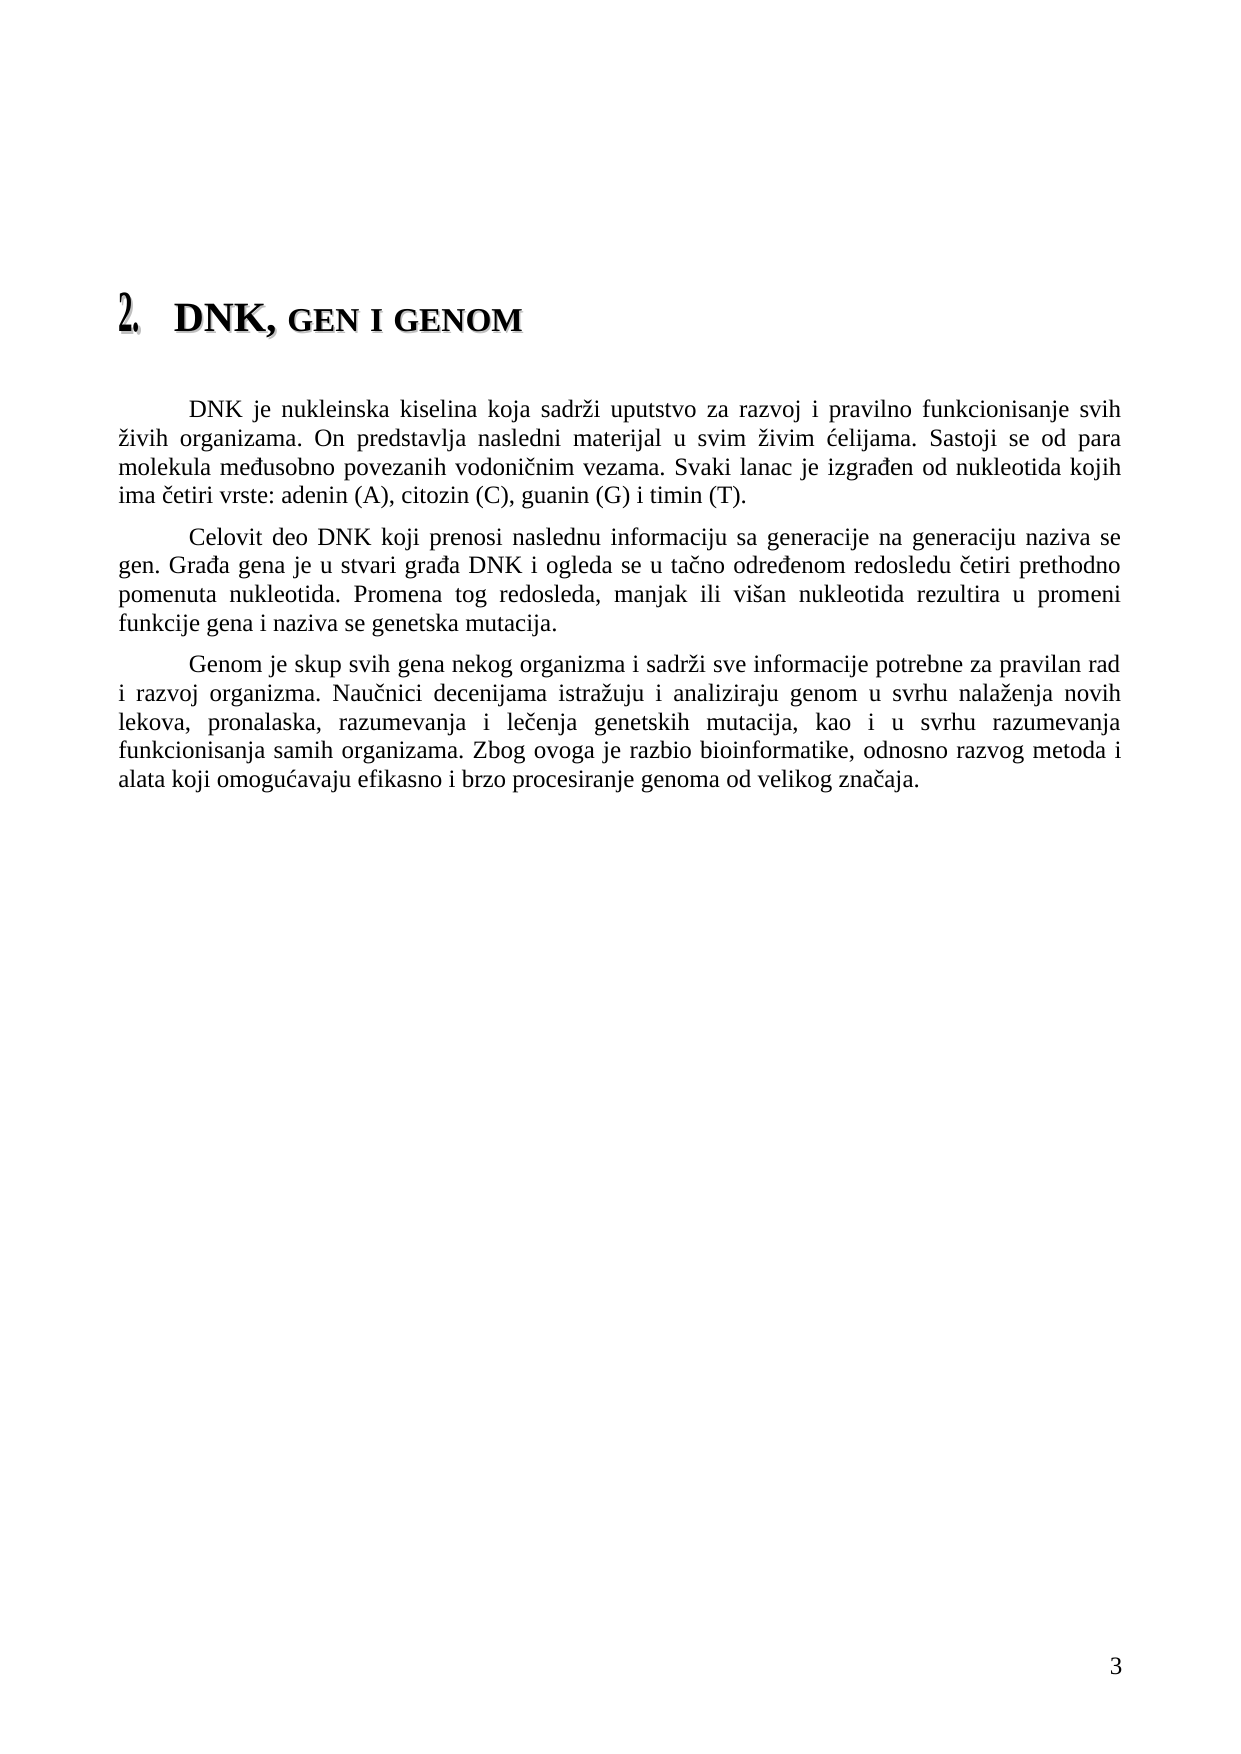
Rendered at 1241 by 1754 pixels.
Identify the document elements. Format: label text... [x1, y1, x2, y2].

text Celovit deo DNK koji prenosi naslednu informaciju sa generacije na generaciju naziva se gen. Građa gena je u stvari građa DNK i ogleda se u tačno određenom redosledu četiri prethodno pomenuta nukleotida. Promena tog redosleda, manjak ili višan nukleotida rezultira u promeni funkcije gena i naziva se genetska mutacija. [118, 522, 1122, 637]
text Genom je skup svih gena nekog organizma i sadrži sve informacije potrebne za pravilan rad i razvoj organizma. Naučnici decenijama istražuju i analiziraju genom u svrhu nalaženja novih lekova, pronalaska, razumevanja i lečenja genetskih mutacija, kao i u svrhu razumevanja funkcionisanja samih organizama. Zbog ovoga je razbio bioinformatike, odnosno razvog metoda i alata koji omogućavaju efikasno i brzo procesiranje genoma od velikog značaja. [118, 649, 1122, 793]
text DNK, gen i genom [118, 277, 1122, 344]
text DNK je nukleinska kiselina koja sadrži uputstvo za razvoj i pravilno funkcionisanje svih živih organizama. On predstavlja nasledni materijal u svim živim ćelijama. Sastoji se od para molekula međusobno povezanih vodoničnim vezama. Svaki lanac je izgrađen od nukleotida kojih ima četiri vrste: adenin (A), citozin (C), guanin (G) i timin (T). [118, 394, 1122, 509]
